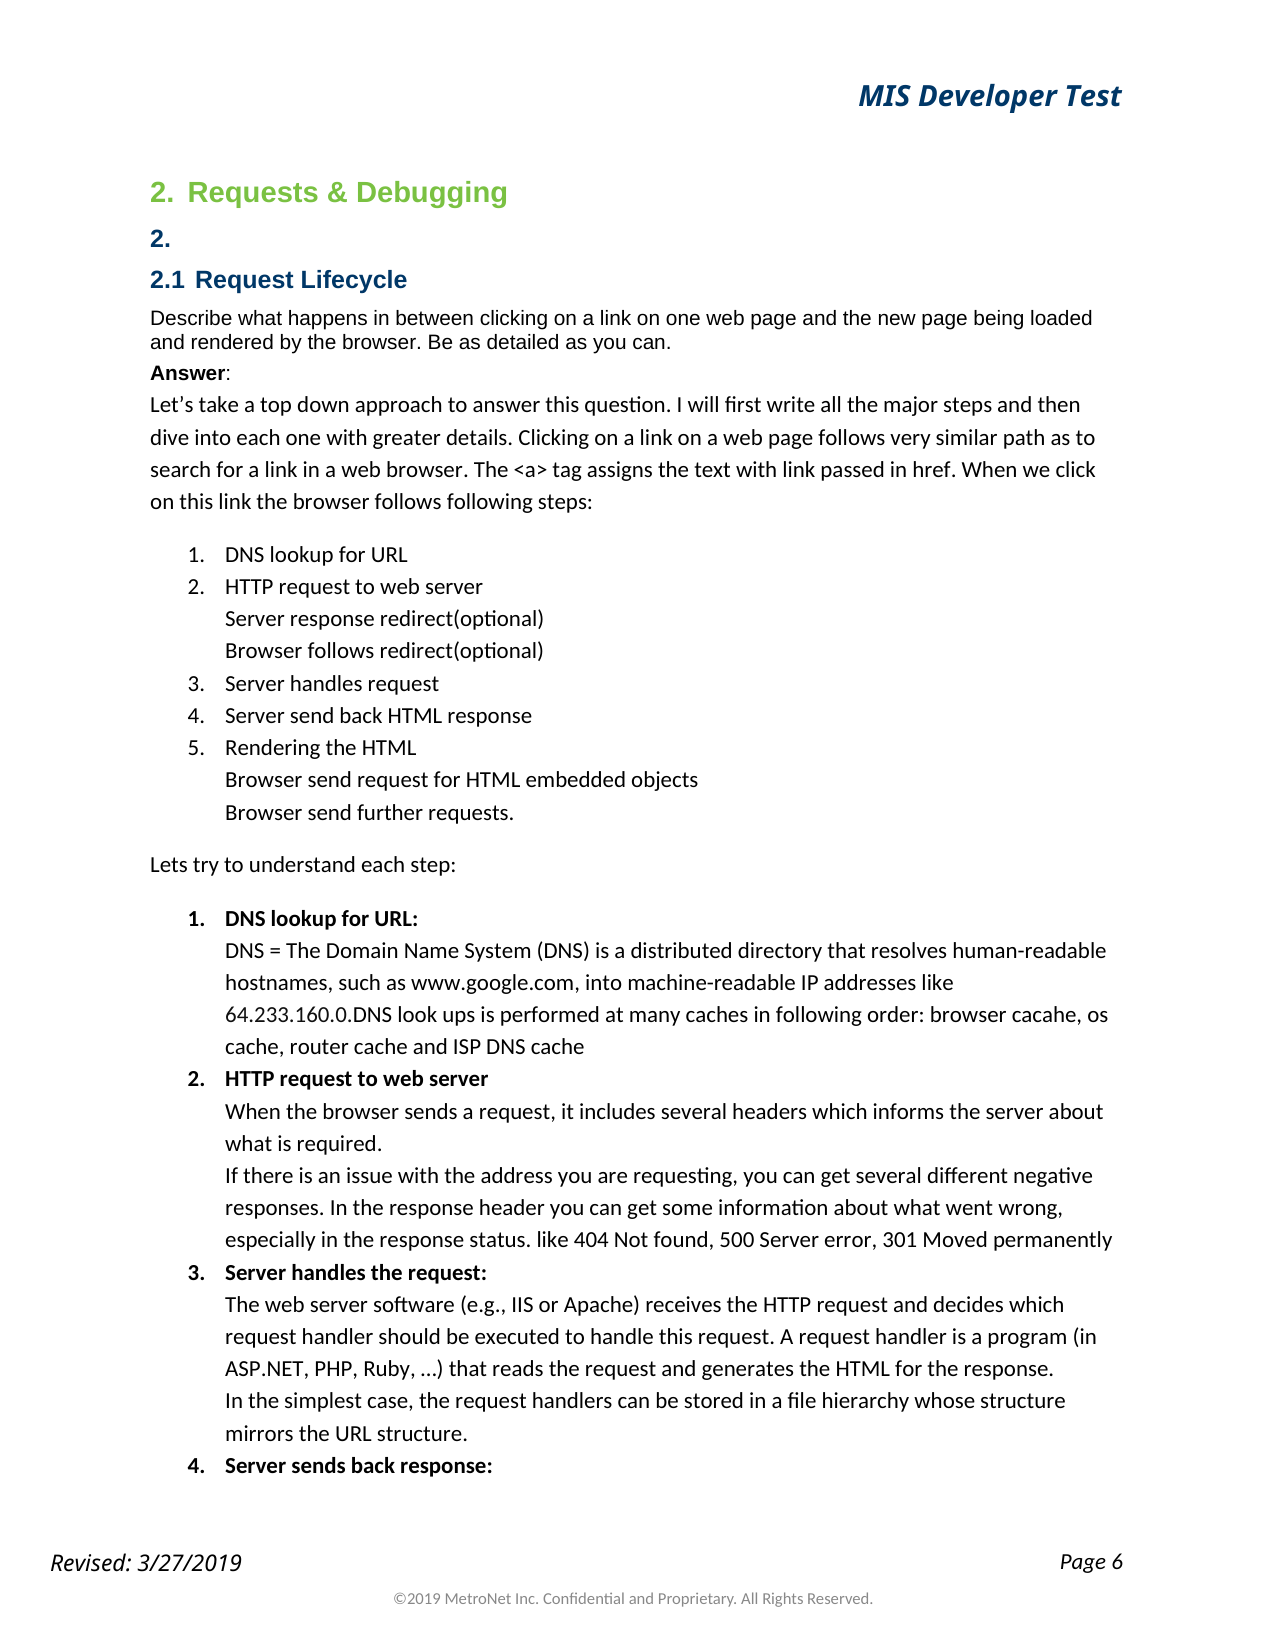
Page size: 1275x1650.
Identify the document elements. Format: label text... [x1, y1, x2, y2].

list Server handles request [187, 669, 1125, 697]
text Lets try to understand each step: [150, 851, 1125, 879]
text Request Lifecycle [150, 265, 1125, 294]
list The web server software (e.g., IIS or Apache) receives the HTTP request and decides which request handler should be executed to handle this request. A request handler is a program (in ASP.NET, PHP, Ruby, …) that reads the request and generates the HTML for the response. [225, 1290, 1125, 1382]
list DNS = The Domain Name System (DNS) is a distributed directory that resolves human-readable hostnames, such as www.google.com, into machine-readable IP addresses like 64.233.160.0.DNS look ups is performed at many caches in following order: browser cacahe, os cache, router cache and ISP DNS cache [225, 936, 1125, 1060]
list Server response redirect(optional) [225, 604, 1125, 632]
list Server handles the request: [187, 1258, 1125, 1286]
list HTTP request to web server [187, 1064, 1125, 1093]
list Server sends back response: [187, 1451, 1125, 1479]
title Requests & Debugging [150, 175, 1125, 208]
list Browser send further requests. [225, 798, 1125, 826]
list DNS lookup for URL: [187, 904, 1125, 932]
text Describe what happens in between clicking on a link on one web page and the new page being loaded and rendered by the browser. Be as detailed as you can. [150, 306, 1125, 354]
list In the simplest case, the request handlers can be stored in a file hierarchy whose structure mirrors the URL structure. [225, 1386, 1125, 1447]
text Answer: [150, 360, 1125, 384]
list Server send back HTML response [187, 701, 1125, 729]
list If there is an issue with the address you are requesting, you can get several different negative responses. In the response header you can get some information about what went wrong, especially in the response status. like 404 Not found, 500 Server error, 301 Moved permanently [225, 1161, 1125, 1253]
list HTTP request to web server [187, 572, 1125, 600]
list Rendering the HTML [187, 733, 1125, 761]
list DNS lookup for URL [187, 540, 1125, 568]
list Browser send request for HTML embedded objects [225, 765, 1125, 793]
list Browser follows redirect(optional) [225, 637, 1125, 665]
text Let’s take a top down approach to answer this question. I will first write all the major steps and then dive into each one with greater details. Clicking on a link on a web page follows very similar path as to search for a link in a web browser. The <a> tag assigns the text with link passed in href. When we click on this link the browser follows following steps: [150, 391, 1125, 515]
list When the browser sends a request, it includes several headers which informs the server about what is required. [225, 1097, 1125, 1157]
